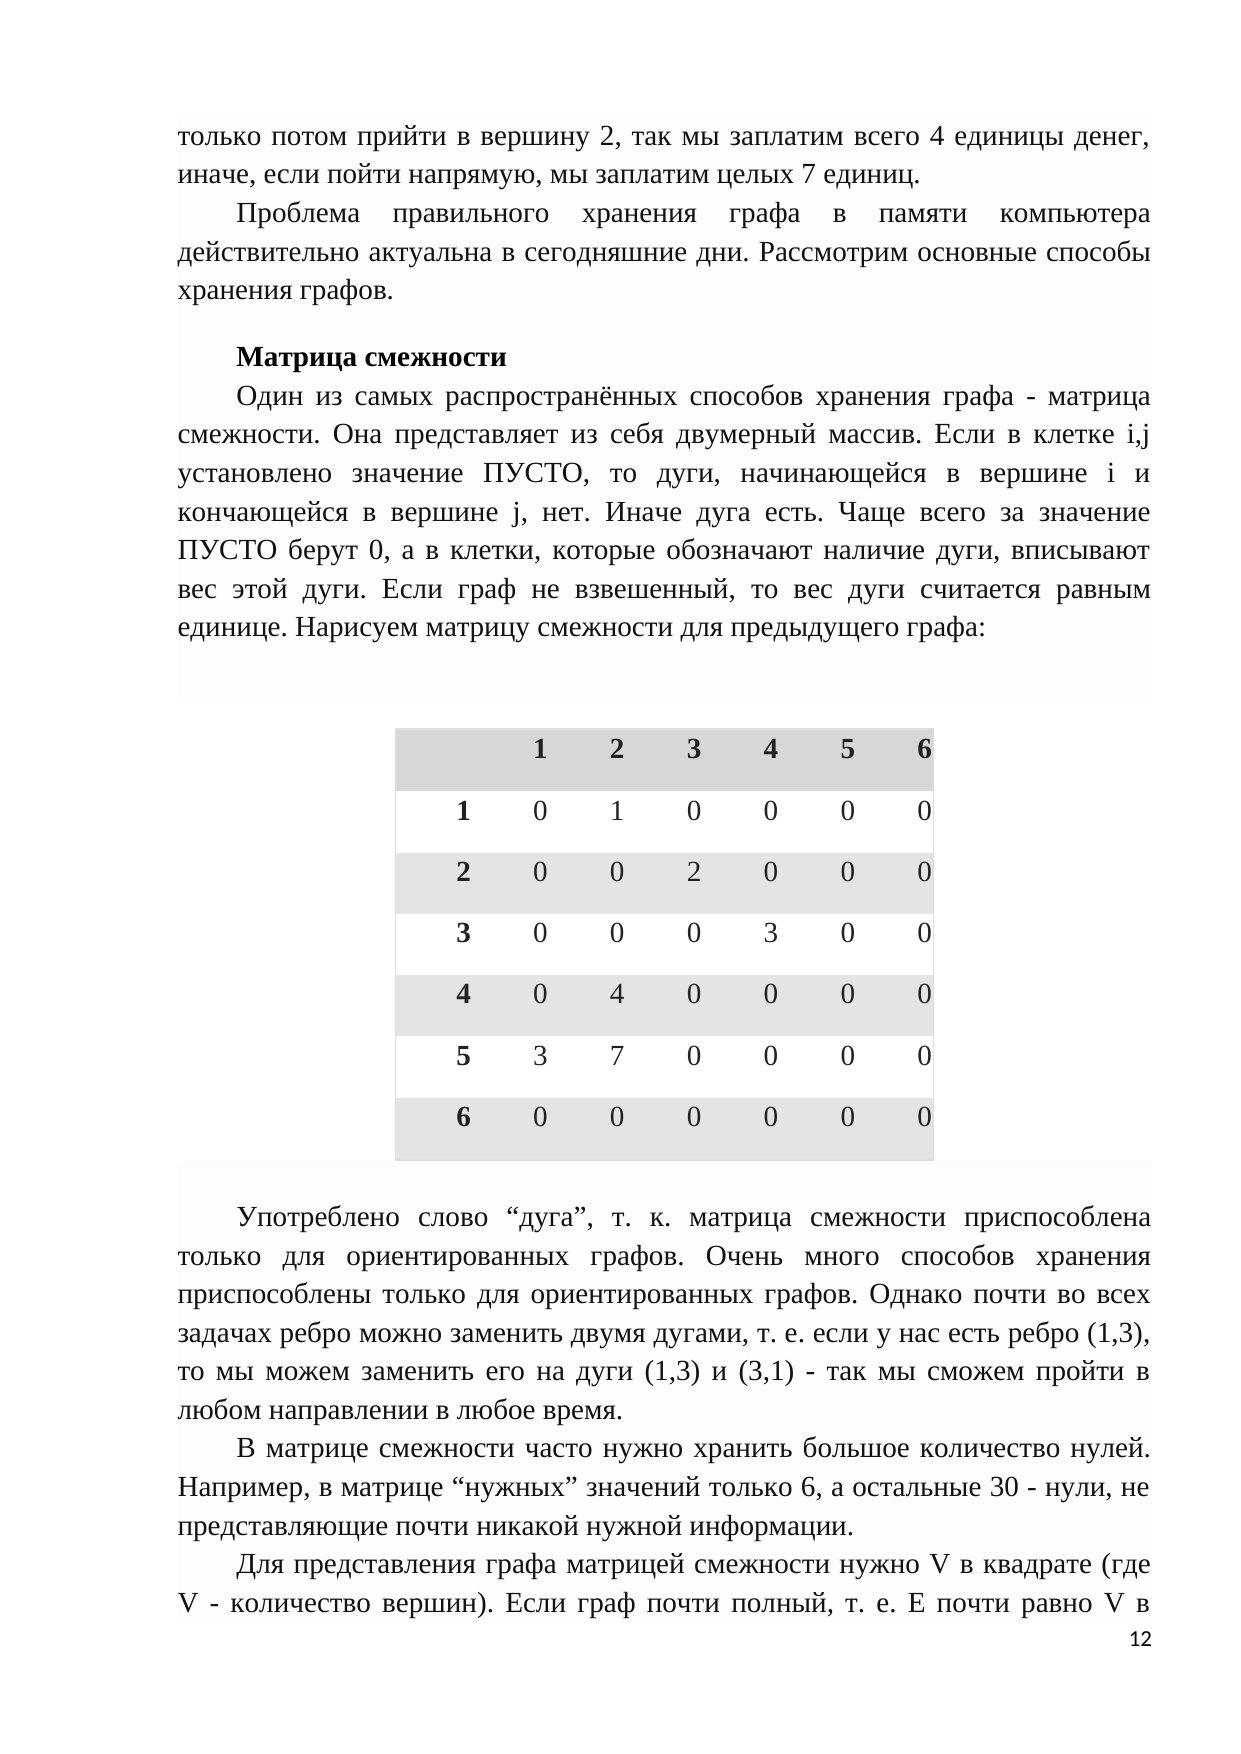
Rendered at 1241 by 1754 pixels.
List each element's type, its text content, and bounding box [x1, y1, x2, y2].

text Проблема правильного хранения графа в памяти компьютера действительно актуальна в сегодняшние дни. Рассмотрим основные способы хранения графов. [177, 195, 1152, 306]
table_cell 0 [780, 1098, 856, 1159]
table_cell 0 [549, 853, 626, 914]
table_cell 0 [626, 975, 703, 1036]
text Один из самых распространённых способов хранения графа - матрица смежности. Она представляет из себя двумерный массив. Если в клетке i,j установлено значение ПУСТО, то дуги, начинающейся в вершине i и кончающейся в вершине j, нет. Иначе дуга есть. Чаще всего за значение ПУСТО берут 0, а в клетки, которые обозначают наличие дуги, вписывают вес этой дуги. Если граф не взвешенный, то вес дуги считается равным единице. Нарисуем матрицу смежности для предыдущего графа: [177, 378, 1152, 643]
table_header 1 [472, 730, 549, 791]
subtitle Матрица смежности [177, 339, 1152, 373]
table_cell 5 [396, 1036, 472, 1098]
table_header 3 [626, 730, 703, 791]
table_cell 0 [780, 914, 856, 975]
table_header [396, 730, 472, 791]
table_cell 0 [472, 791, 549, 852]
table_cell 0 [703, 1098, 780, 1159]
table_cell 0 [472, 1098, 549, 1159]
table_cell 0 [856, 914, 933, 975]
table_cell 4 [396, 975, 472, 1036]
table_cell 3 [703, 914, 780, 975]
table_cell 7 [549, 1036, 626, 1098]
table_cell 0 [703, 791, 780, 852]
table_cell 0 [856, 1098, 933, 1159]
table_cell 3 [396, 914, 472, 975]
table_cell 2 [396, 853, 472, 914]
table_cell 0 [472, 975, 549, 1036]
table_cell 0 [780, 853, 856, 914]
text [177, 118, 1152, 190]
table_cell 0 [856, 791, 933, 852]
table_cell 0 [549, 1098, 626, 1159]
table_cell 0 [472, 914, 549, 975]
table_cell 0 [703, 853, 780, 914]
table_cell 0 [780, 1036, 856, 1098]
table_cell 0 [780, 791, 856, 852]
text Употреблено слово “дуга”, т. к. матрица смежности приспособлена только для ориентированных графов. Очень много способов хранения приспособлены только для ориентированных графов. Однако почти во всех задачах ребро можно заменить двумя дугами, т. е. если у нас есть ребро (1,3), то мы можем заменить его на дуги (1,3) и (3,1) - так мы сможем пройти в любом направлении в любое время. [177, 1199, 1152, 1426]
table_cell 3 [472, 1036, 549, 1098]
table_cell 0 [626, 914, 703, 975]
text В матрице смежности часто нужно хранить большое количество нулей. Например, в матрице “нужных” значений только 6, а остальные 30 - нули, не представляющие почти никакой нужной информации. [177, 1431, 1152, 1541]
table_cell 0 [703, 1036, 780, 1098]
table_header 4 [703, 730, 780, 791]
table_cell 0 [780, 975, 856, 1036]
table_cell 4 [549, 975, 626, 1036]
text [177, 1546, 1152, 1618]
table_cell 0 [856, 853, 933, 914]
table_cell 0 [626, 1036, 703, 1098]
table_cell 0 [626, 1098, 703, 1159]
table_cell 1 [549, 791, 626, 852]
table_cell 0 [703, 975, 780, 1036]
table_header 5 [780, 730, 856, 791]
table_cell 1 [396, 791, 472, 852]
table_header 2 [549, 730, 626, 791]
table_cell 6 [396, 1098, 472, 1159]
table_cell 0 [626, 791, 703, 852]
table_cell 2 [626, 853, 703, 914]
table_cell 0 [549, 914, 626, 975]
table_cell 0 [856, 975, 933, 1036]
table_cell 0 [472, 853, 549, 914]
table_cell 0 [856, 1036, 933, 1098]
table_header 6 [856, 730, 933, 791]
